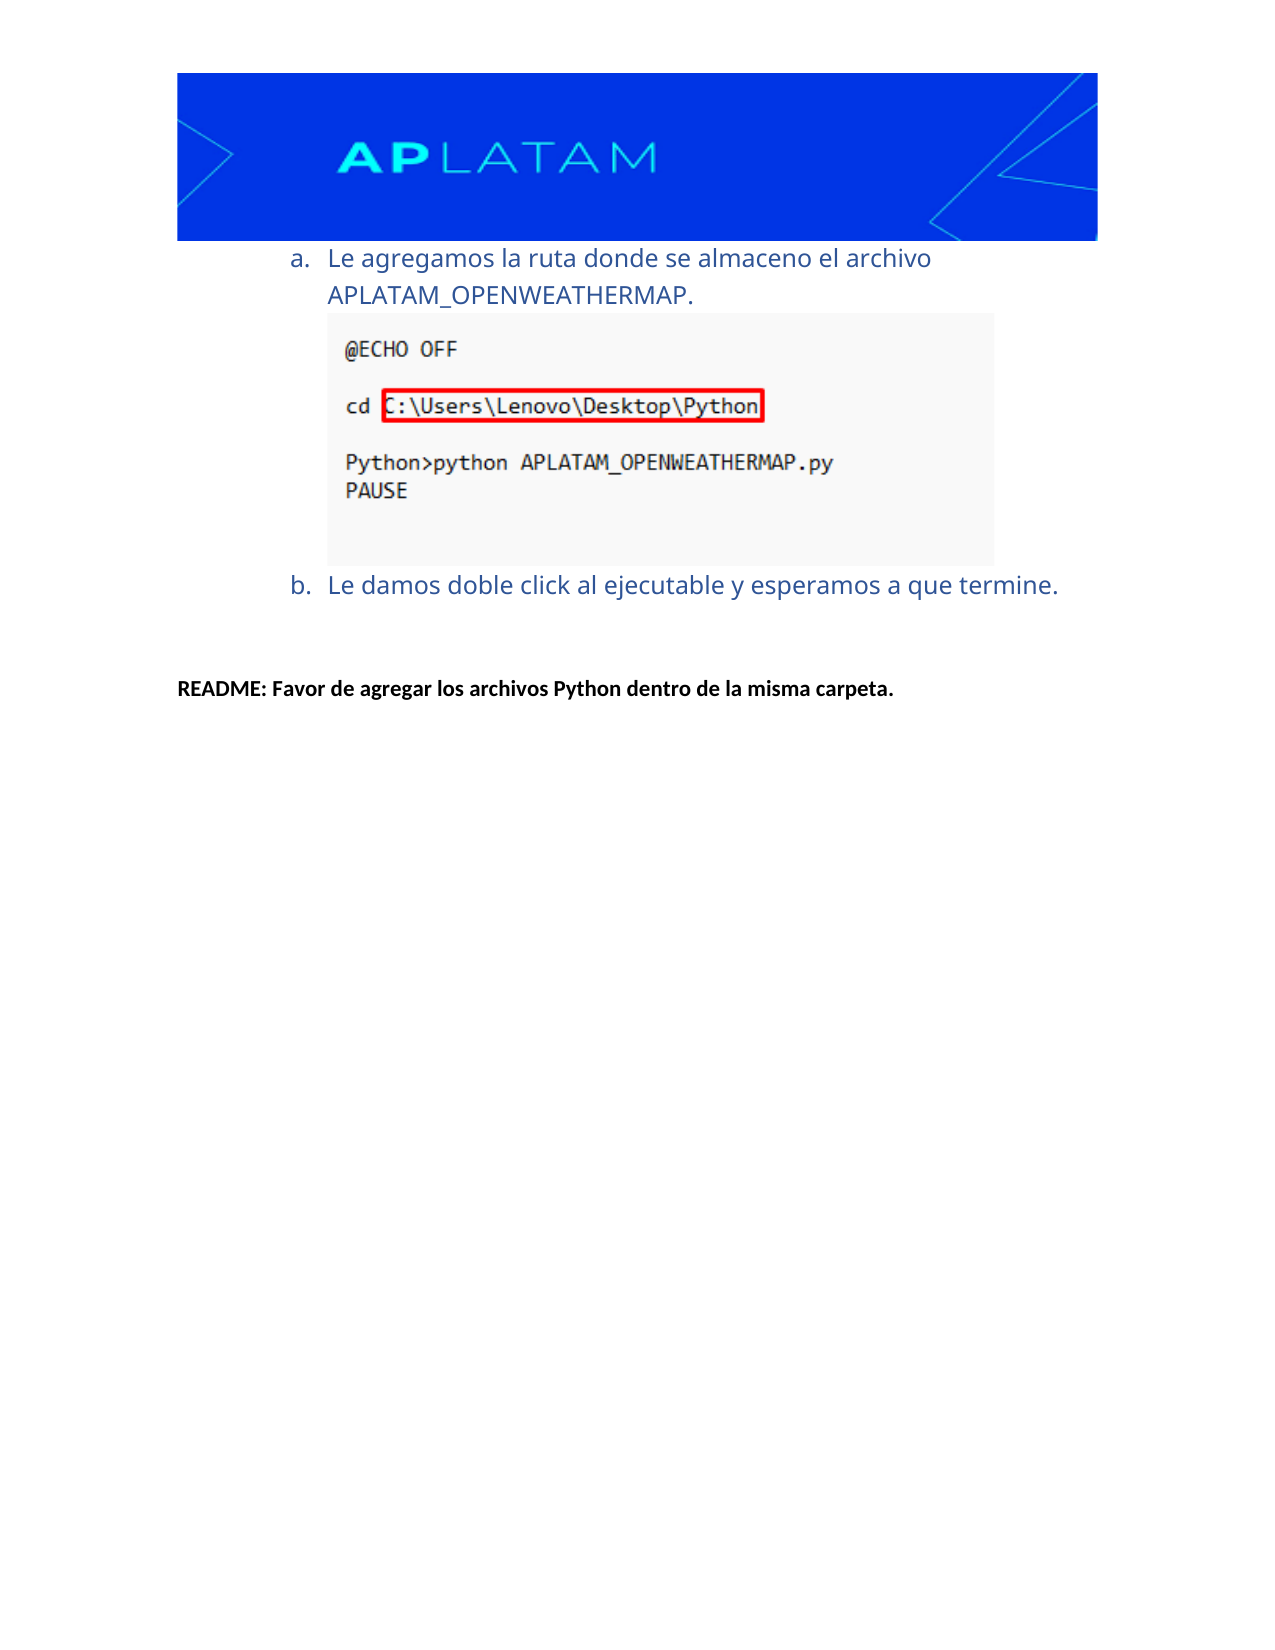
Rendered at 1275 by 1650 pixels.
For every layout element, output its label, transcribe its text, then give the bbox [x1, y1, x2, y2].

text README: Favor de agregar los archivos Python dentro de la misma carpeta. [177, 674, 1098, 702]
list Le damos doble click al ejecutable y esperamos a que termine. [290, 567, 1098, 601]
picture [327, 313, 995, 566]
picture [177, 73, 1098, 241]
